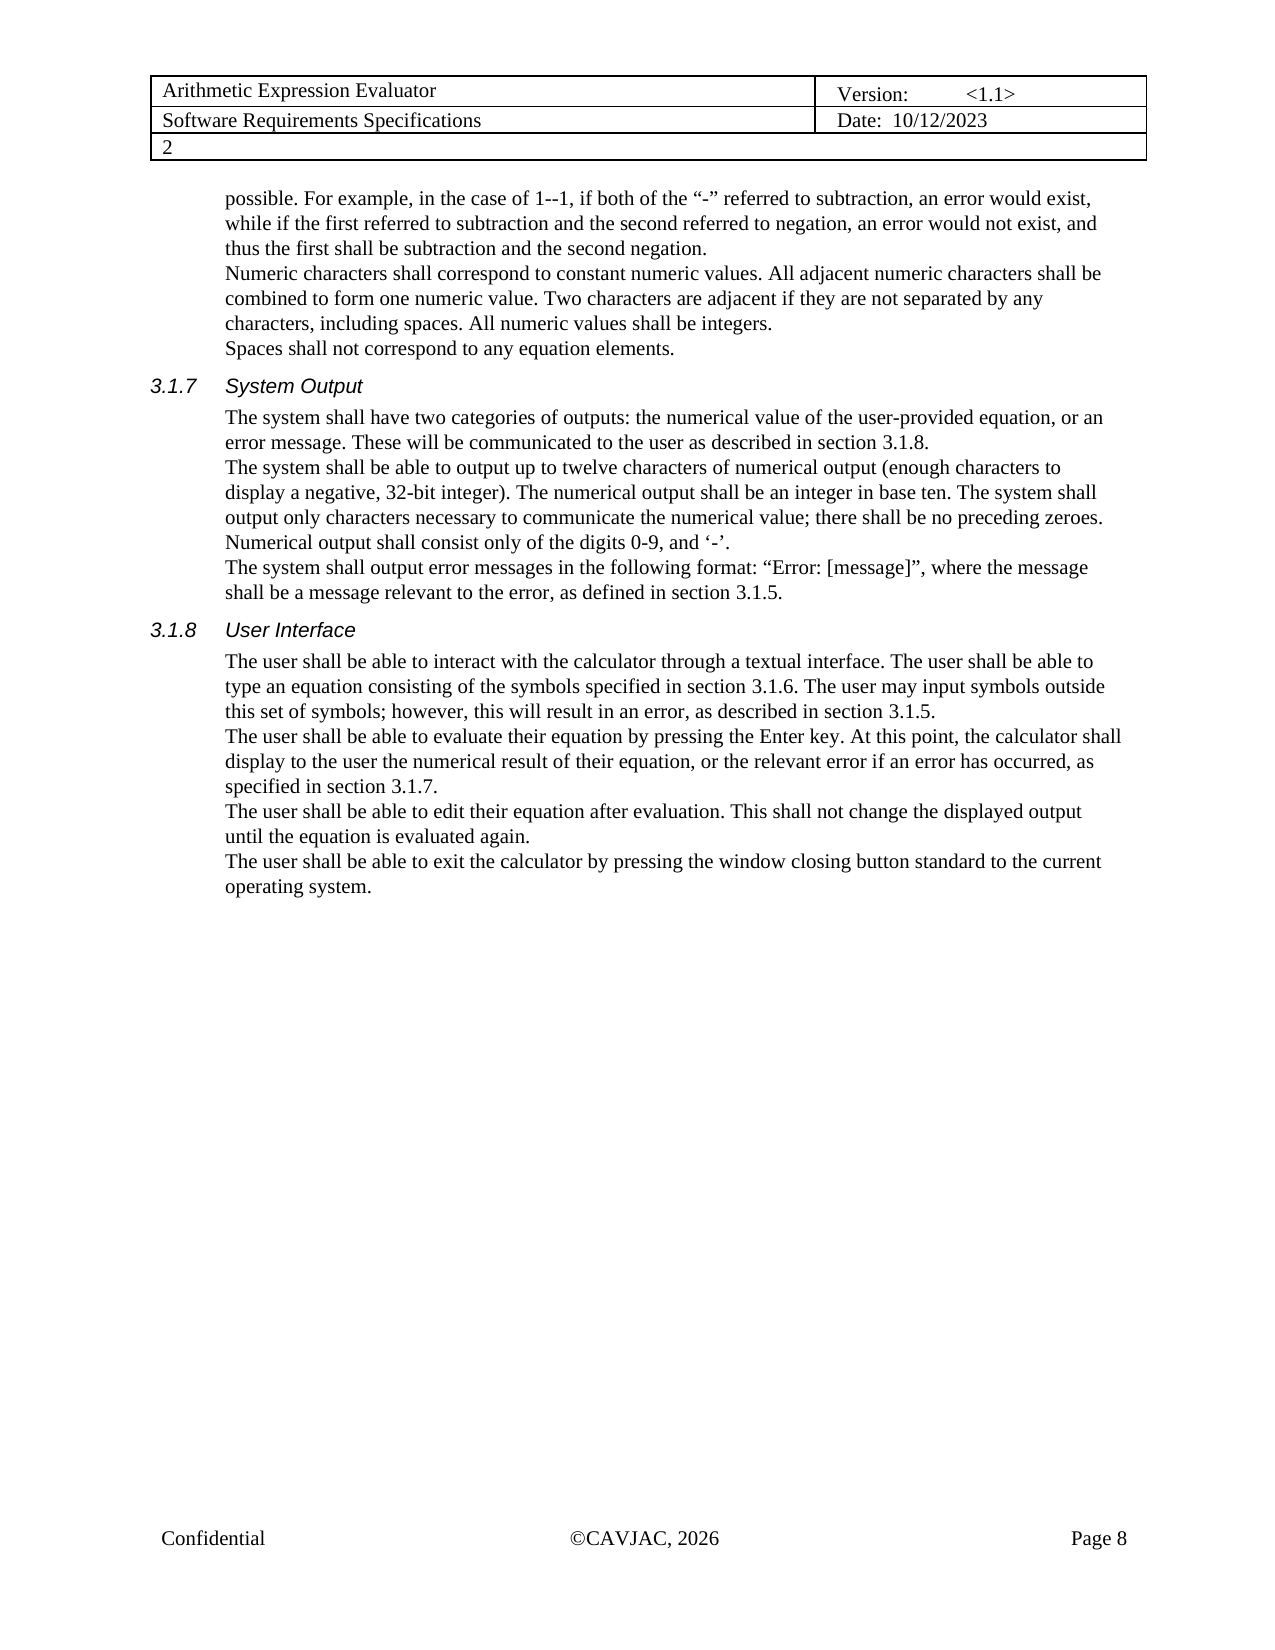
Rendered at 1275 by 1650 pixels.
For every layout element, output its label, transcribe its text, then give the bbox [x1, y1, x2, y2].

text The system shall output error messages in the following format: “Error: [message]”, where the message shall be a message relevant to the error, as defined in section 3.1.5. [225, 554, 1125, 604]
subtitle User Interface [150, 617, 1125, 642]
subtitle System Output [150, 373, 1125, 398]
text Numeric characters shall correspond to constant numeric values. All adjacent numeric characters shall be combined to form one numeric value. Two characters are adjacent if they are not separated by any characters, including spaces. All numeric values shall be integers. [225, 260, 1125, 335]
text The system shall have two categories of outputs: the numerical value of the user-provided equation, or an error message. These will be communicated to the user as described in section 3.1.8. [225, 404, 1125, 454]
text The user shall be able to interact with the calculator through a textual interface. The user shall be able to type an equation consisting of the symbols specified in section 3.1.6. The user may input symbols outside this set of symbols; however, this will result in an error, as described in section 3.1.5. [225, 648, 1125, 723]
text The user shall be able to edit their equation after evaluation. This shall not change the displayed output until the equation is evaluated again. [225, 798, 1125, 848]
text The user shall be able to exit the calculator by pressing the window closing button standard to the current operating system. [225, 848, 1125, 898]
text Spaces shall not correspond to any equation elements. [225, 335, 1125, 360]
text The system shall be able to output up to twelve characters of numerical output (enough characters to display a negative, 32-bit integer). The numerical output shall be an integer in base ten. The system shall output only characters necessary to communicate the numerical value; there shall be no preceding zeroes. Numerical output shall consist only of the digits 0-9, and ‘-’. [225, 454, 1125, 554]
text The user shall be able to evaluate their equation by pressing the Enter key. At this point, the calculator shall display to the user the numerical result of their equation, or the relevant error if an error has occurred, as specified in section 3.1.7. [225, 723, 1125, 798]
